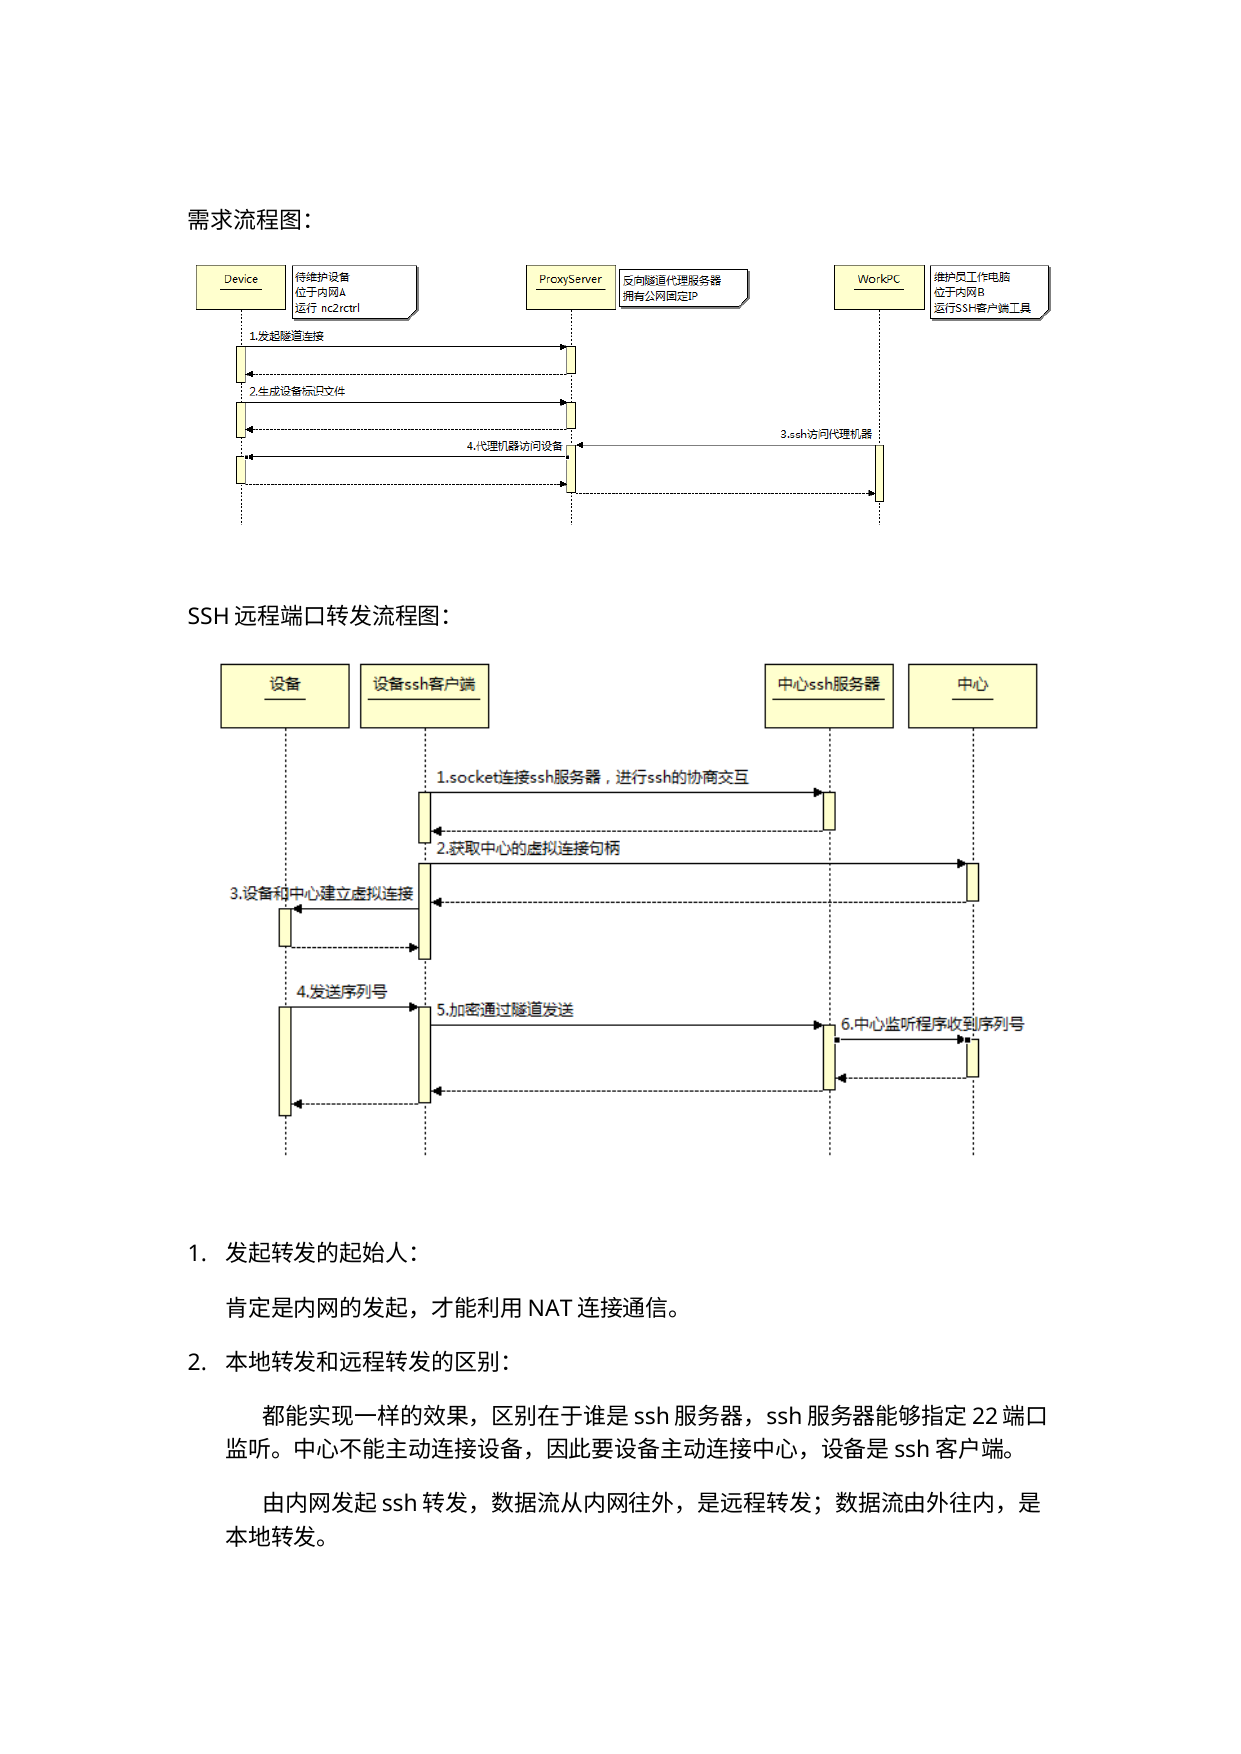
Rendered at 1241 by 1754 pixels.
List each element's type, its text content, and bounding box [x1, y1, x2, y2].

list 发起转发的起始人： [187, 1235, 1053, 1269]
picture [187, 256, 1053, 525]
text 由内网发起ssh转发，数据流从内网往外，是远程转发；数据流由外往内，是本地转发。 [225, 1485, 1053, 1552]
text 需求流程图： [187, 202, 1053, 235]
list 肯定是内网的发起，才能利用NAT连接通信。 [225, 1289, 1053, 1323]
picture [187, 651, 1053, 1163]
text 都能实现一样的效果，区别在于谁是ssh服务器，ssh服务器能够指定22端口监听。中心不能主动连接设备，因此要设备主动连接中心，设备是ssh客户端。 [225, 1398, 1053, 1464]
list 本地转发和远程转发的区别： [187, 1344, 1053, 1377]
text SSH远程端口转发流程图： [187, 597, 1053, 631]
